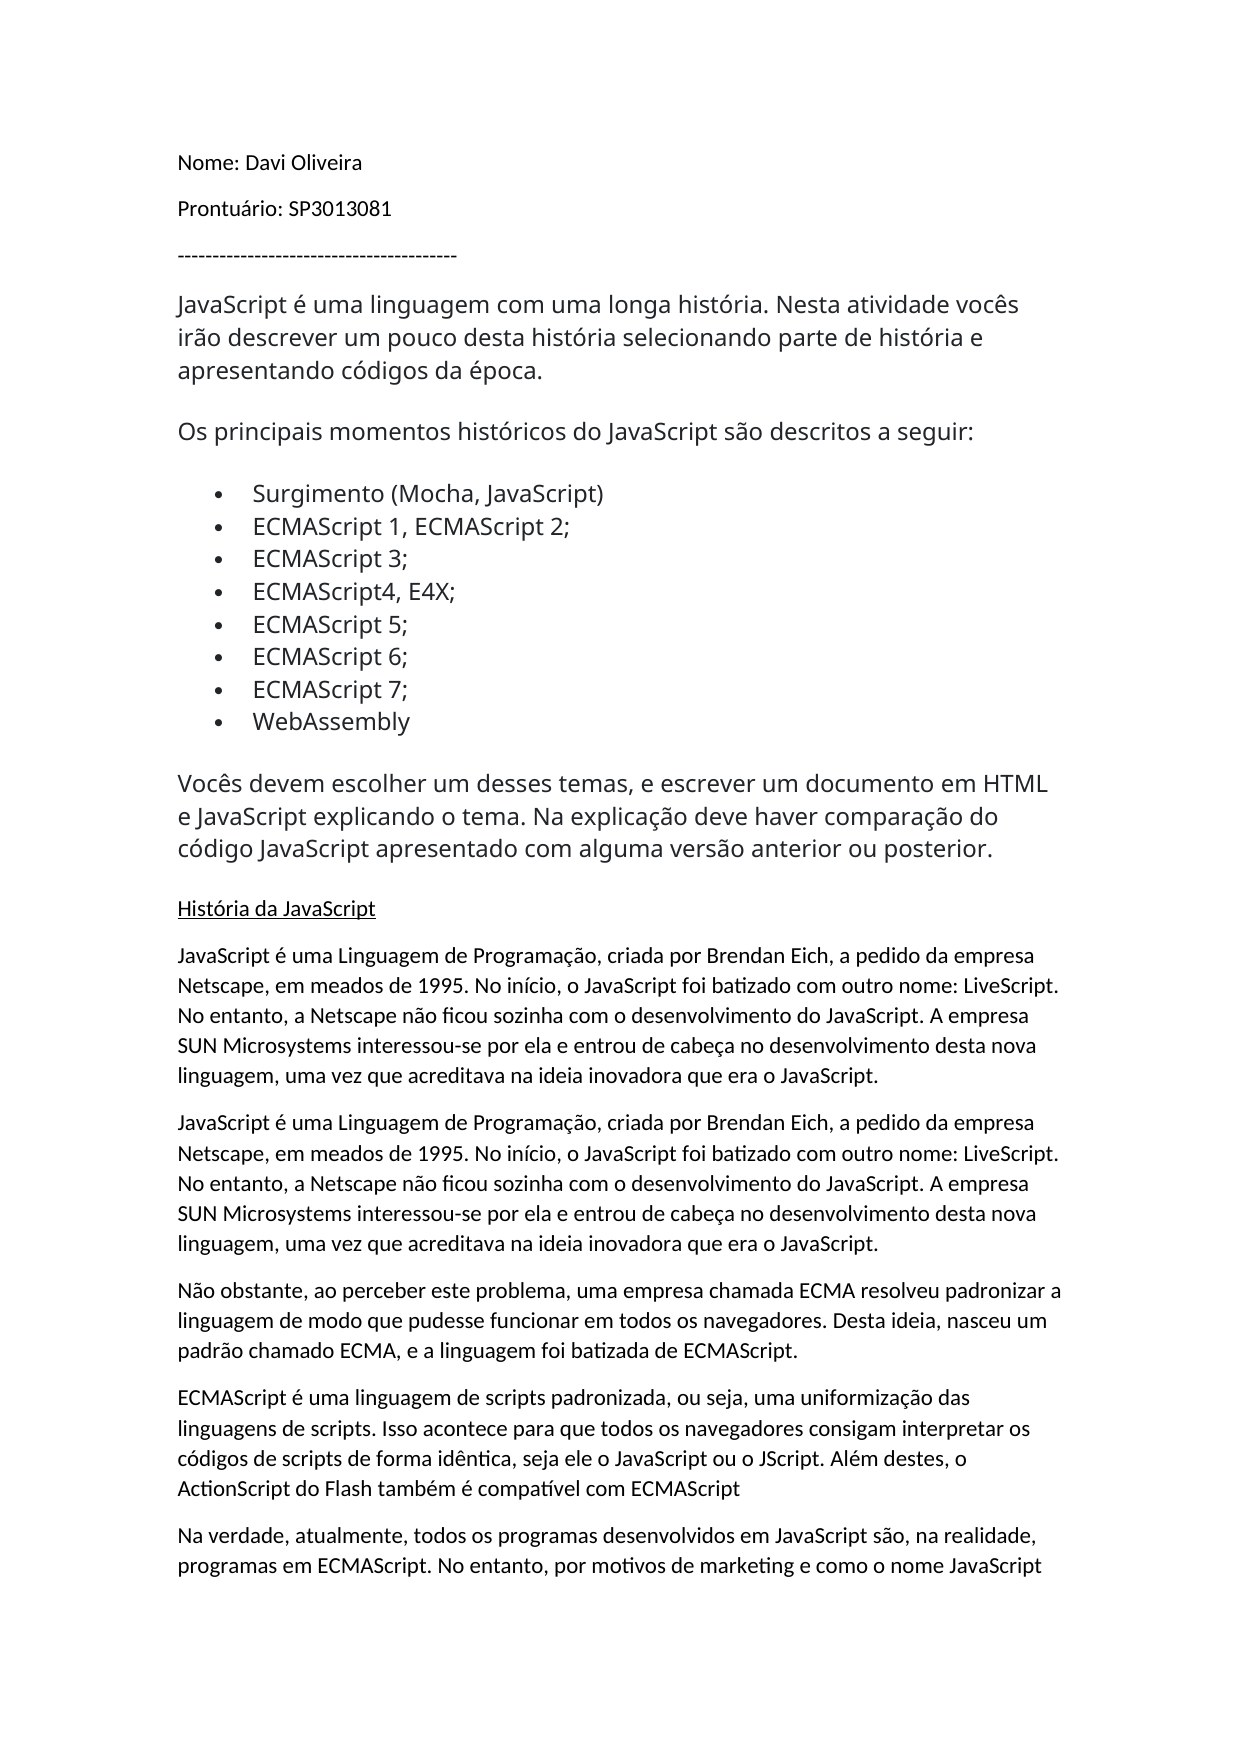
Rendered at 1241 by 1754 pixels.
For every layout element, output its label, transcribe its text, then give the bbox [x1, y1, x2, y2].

text JavaScript é uma Linguagem de Programação, criada por Brendan Eich, a pedido da empresa Netscape, em meados de 1995. No início, o JavaScript foi batizado com outro nome: LiveScript. No entanto, a Netscape não ficou sozinha com o desenvolvimento do JavaScript. A empresa SUN Microsystems interessou-se por ela e entrou de cabeça no desenvolvimento desta nova linguagem, uma vez que acreditava na ideia inovadora que era o JavaScript. [177, 1108, 1063, 1257]
list ECMAScript 3; [215, 542, 1063, 575]
list ECMAScript 1, ECMAScript 2; [215, 509, 1063, 542]
list WebAssembly [215, 705, 1063, 738]
list ECMAScript 7; [215, 673, 1063, 705]
text História da JavaScript [177, 894, 1063, 922]
text Prontuário: SP3013081 [177, 194, 1063, 222]
list ECMAScript 5; [215, 607, 1063, 640]
text Não obstante, ao perceber este problema, uma empresa chamada ECMA resolveu padronizar a linguagem de modo que pudesse funcionar em todos os navegadores. Desta ideia, nasceu um padrão chamado ECMA, e a linguagem foi batizada de ECMAScript. [177, 1276, 1063, 1365]
list ECMAScript 6; [215, 640, 1063, 673]
text ECMAScript é uma linguagem de scripts padronizada, ou seja, uma uniformização das linguagens de scripts. Isso acontece para que todos os navegadores consigam interpretar os códigos de scripts de forma idêntica, seja ele o JavaScript ou o JScript. Além destes, o ActionScript do Flash também é compatível com ECMAScript [177, 1383, 1063, 1502]
text Os principais momentos históricos do JavaScript são descritos a seguir: [177, 415, 1063, 448]
text ---------------------------------------- [177, 241, 1063, 269]
text JavaScript é uma linguagem com uma longa história. Nesta atividade vocês irão descrever um pouco desta história selecionando parte de história e apresentando códigos da época. [177, 288, 1063, 386]
list ECMAScript4, E4X; [215, 575, 1063, 607]
text Vocês devem escolher um desses temas, e escrever um documento em HTML e JavaScript explicando o tema. Na explicação deve haver comparação do código JavaScript apresentado com alguma versão anterior ou posterior. [177, 767, 1063, 865]
text Nome: Davi Oliveira [177, 148, 1063, 176]
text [177, 1521, 1063, 1579]
text JavaScript é uma Linguagem de Programação, criada por Brendan Eich, a pedido da empresa Netscape, em meados de 1995. No início, o JavaScript foi batizado com outro nome: LiveScript. No entanto, a Netscape não ficou sozinha com o desenvolvimento do JavaScript. A empresa SUN Microsystems interessou-se por ela e entrou de cabeça no desenvolvimento desta nova linguagem, uma vez que acreditava na ideia inovadora que era o JavaScript. [177, 941, 1063, 1090]
list Surgimento (Mocha, JavaScript) [215, 477, 1063, 509]
